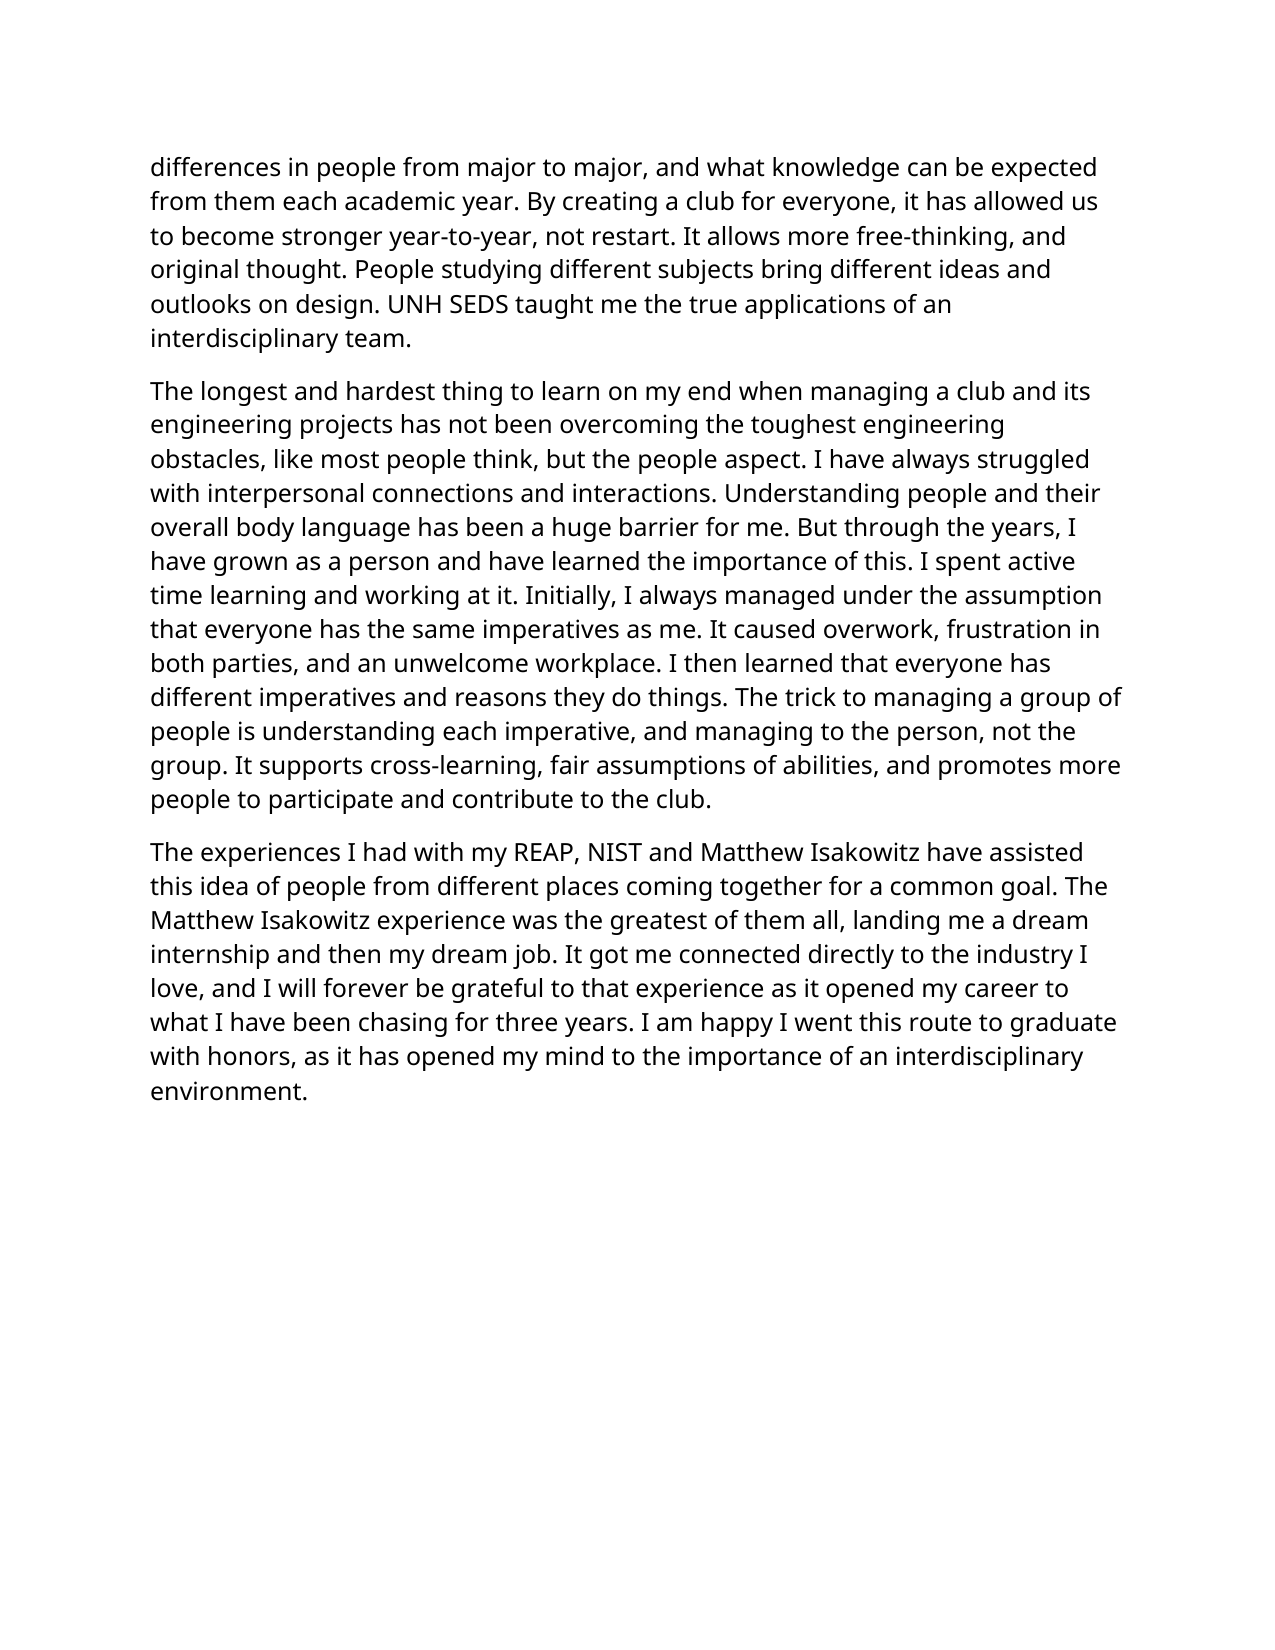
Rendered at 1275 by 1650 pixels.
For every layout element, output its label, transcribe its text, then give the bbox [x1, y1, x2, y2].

text The experiences I had with my REAP, NIST and Matthew Isakowitz have assisted this idea of people from different places coming together for a common goal. The Matthew Isakowitz experience was the greatest of them all, landing me a dream internship and then my dream job. It got me connected directly to the industry I love, and I will forever be grateful to that experience as it opened my career to what I have been chasing for three years. I am happy I went this route to graduate with honors, as it has opened my mind to the importance of an interdisciplinary environment. [150, 835, 1125, 1107]
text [150, 150, 1125, 354]
text The longest and hardest thing to learn on my end when managing a club and its engineering projects has not been overcoming the toughest engineering obstacles, like most people think, but the people aspect. I have always struggled with interpersonal connections and interactions. Understanding people and their overall body language has been a huge barrier for me. But through the years, I have grown as a person and have learned the importance of this. I spent active time learning and working at it. Initially, I always managed under the assumption that everyone has the same imperatives as me. It caused overwork, frustration in both parties, and an unwelcome workplace. I then learned that everyone has different imperatives and reasons they do things. The trick to managing a group of people is understanding each imperative, and managing to the person, not the group. It supports cross-learning, fair assumptions of abilities, and promotes more people to participate and contribute to the club. [150, 373, 1125, 816]
